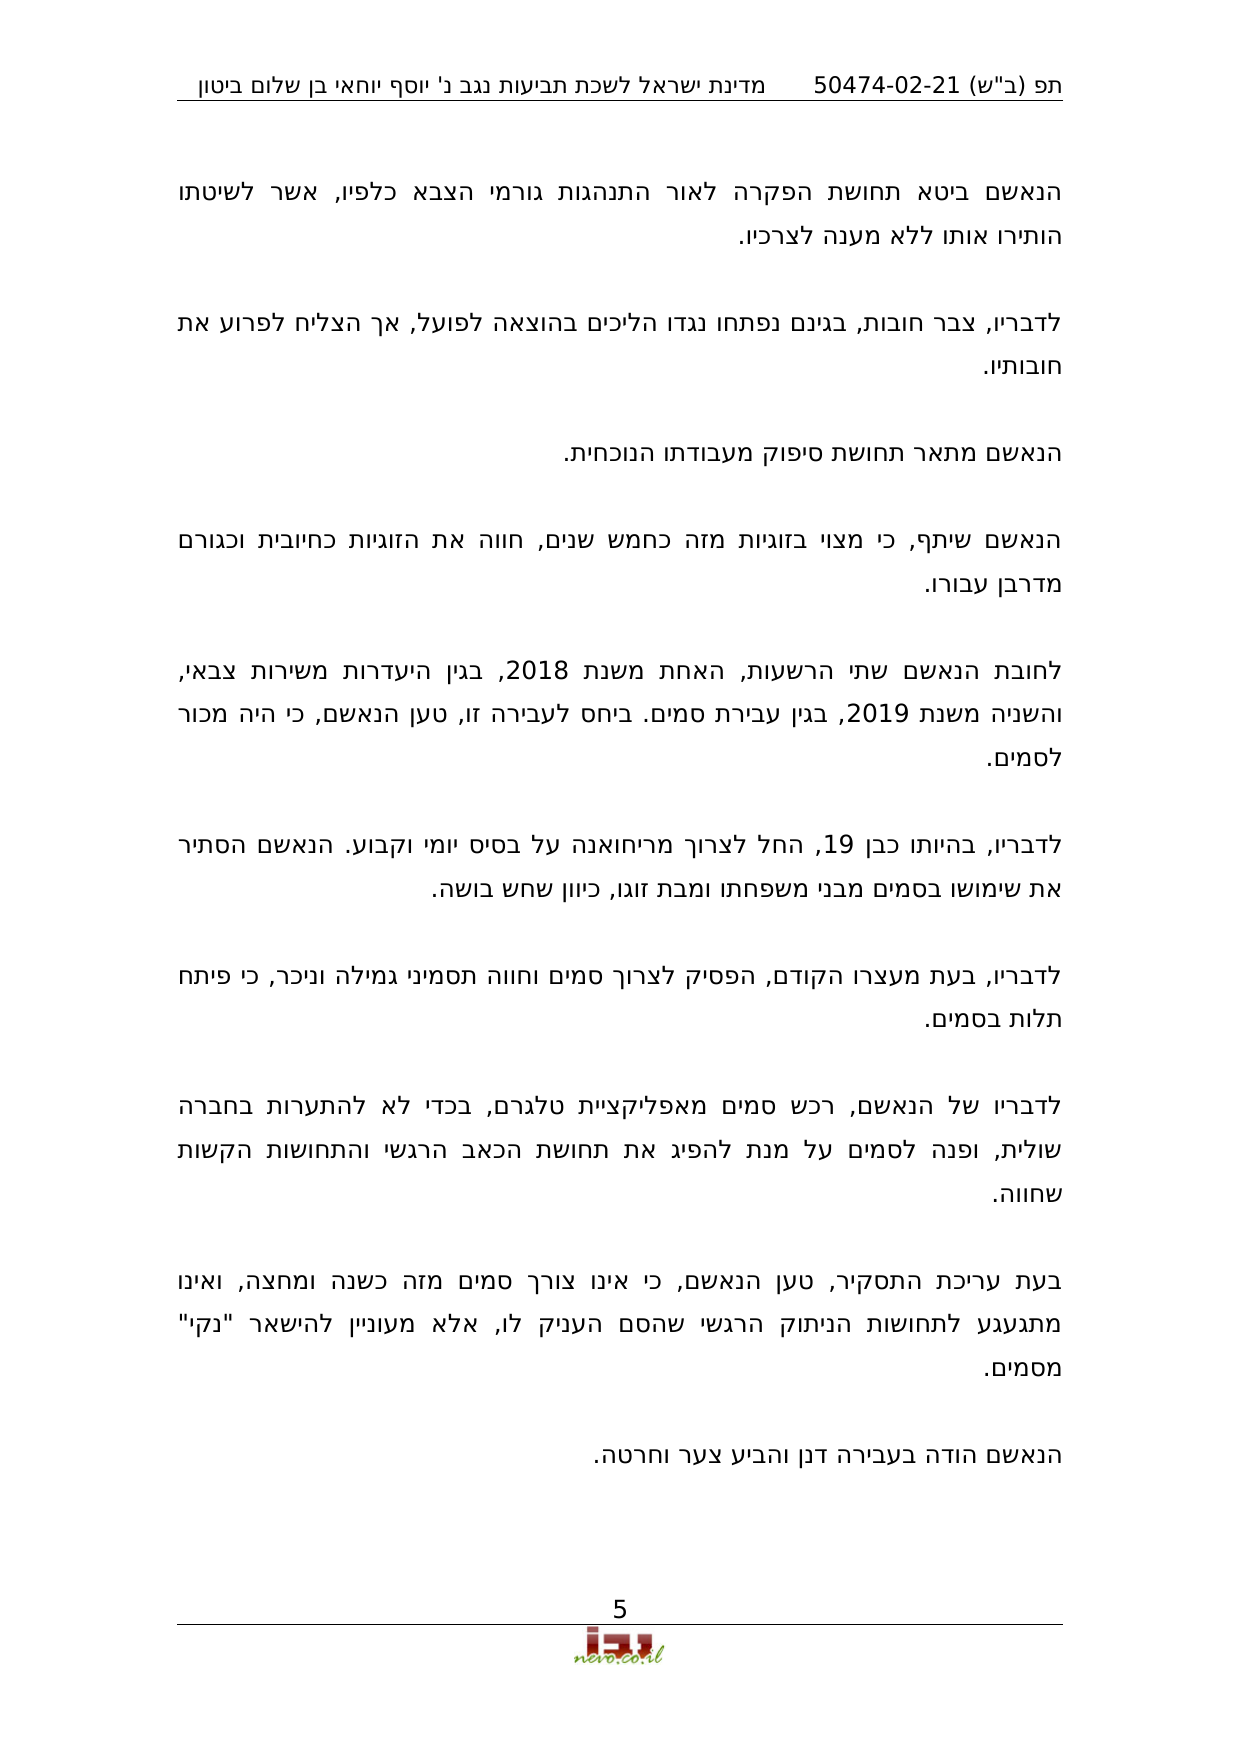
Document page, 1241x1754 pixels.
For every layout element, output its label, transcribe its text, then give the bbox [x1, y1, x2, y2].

text הנאשם מתאר תחושת סיפוק מעבודתו הנוכחית. [177, 438, 1063, 468]
picture [574, 1626, 666, 1665]
text לדבריו של הנאשם, רכש סמים מאפליקציית טלגרם, בכדי לא להתערות בחברה שולית, ופנה לסמים על מנת להפיג את תחושת הכאב הרגשי והתחושות הקשות שחווה. [177, 1092, 1063, 1208]
text הנאשם הודה בעבירה דנן והביע צער וחרטה. [177, 1440, 1063, 1469]
text בעת עריכת התסקיר, טען הנאשם, כי אינו צורך סמים מזה כשנה ומחצה, ואינו מתגעגע לתחושות הניתוק הרגשי שהסם העניק לו, אלא מעוניין להישאר "נקי" מסמים. [177, 1266, 1063, 1383]
text לחובת הנאשם שתי הרשעות, האחת משנת 2018, בגין היעדרות משירות צבאי, והשניה משנת 2019, בגין עבירת סמים. ביחס לעבירה זו, טען הנאשם, כי היה מכור לסמים. [177, 656, 1063, 773]
text הנאשם שיתף, כי מצוי בזוגיות מזה כחמש שנים, חווה את הזוגיות כחיובית וכגורם מדרבן עבורו. [177, 525, 1063, 598]
text לדבריו, צבר חובות, בגינם נפתחו נגדו הליכים בהוצאה לפועל, אך הצליח לפרוע את חובותיו. [177, 308, 1063, 381]
text לדבריו, בעת מעצרו הקודם, הפסיק לצרוך סמים וחווה תסמיני גמילה וניכר, כי פיתח תלות בסמים. [177, 961, 1063, 1034]
text לדבריו, בהיותו כבן 19, החל לצרוך מריחואנה על בסיס יומי וקבוע. הנאשם הסתיר את שימושו בסמים מבני משפחתו ומבת זוגו, כיוון שחש בושה. [177, 830, 1063, 903]
text הנאשם ביטא תחושת הפקרה לאור התנהגות גורמי הצבא כלפיו, אשר לשיטתו הותירו אותו ללא מענה לצרכיו. [177, 177, 1063, 250]
